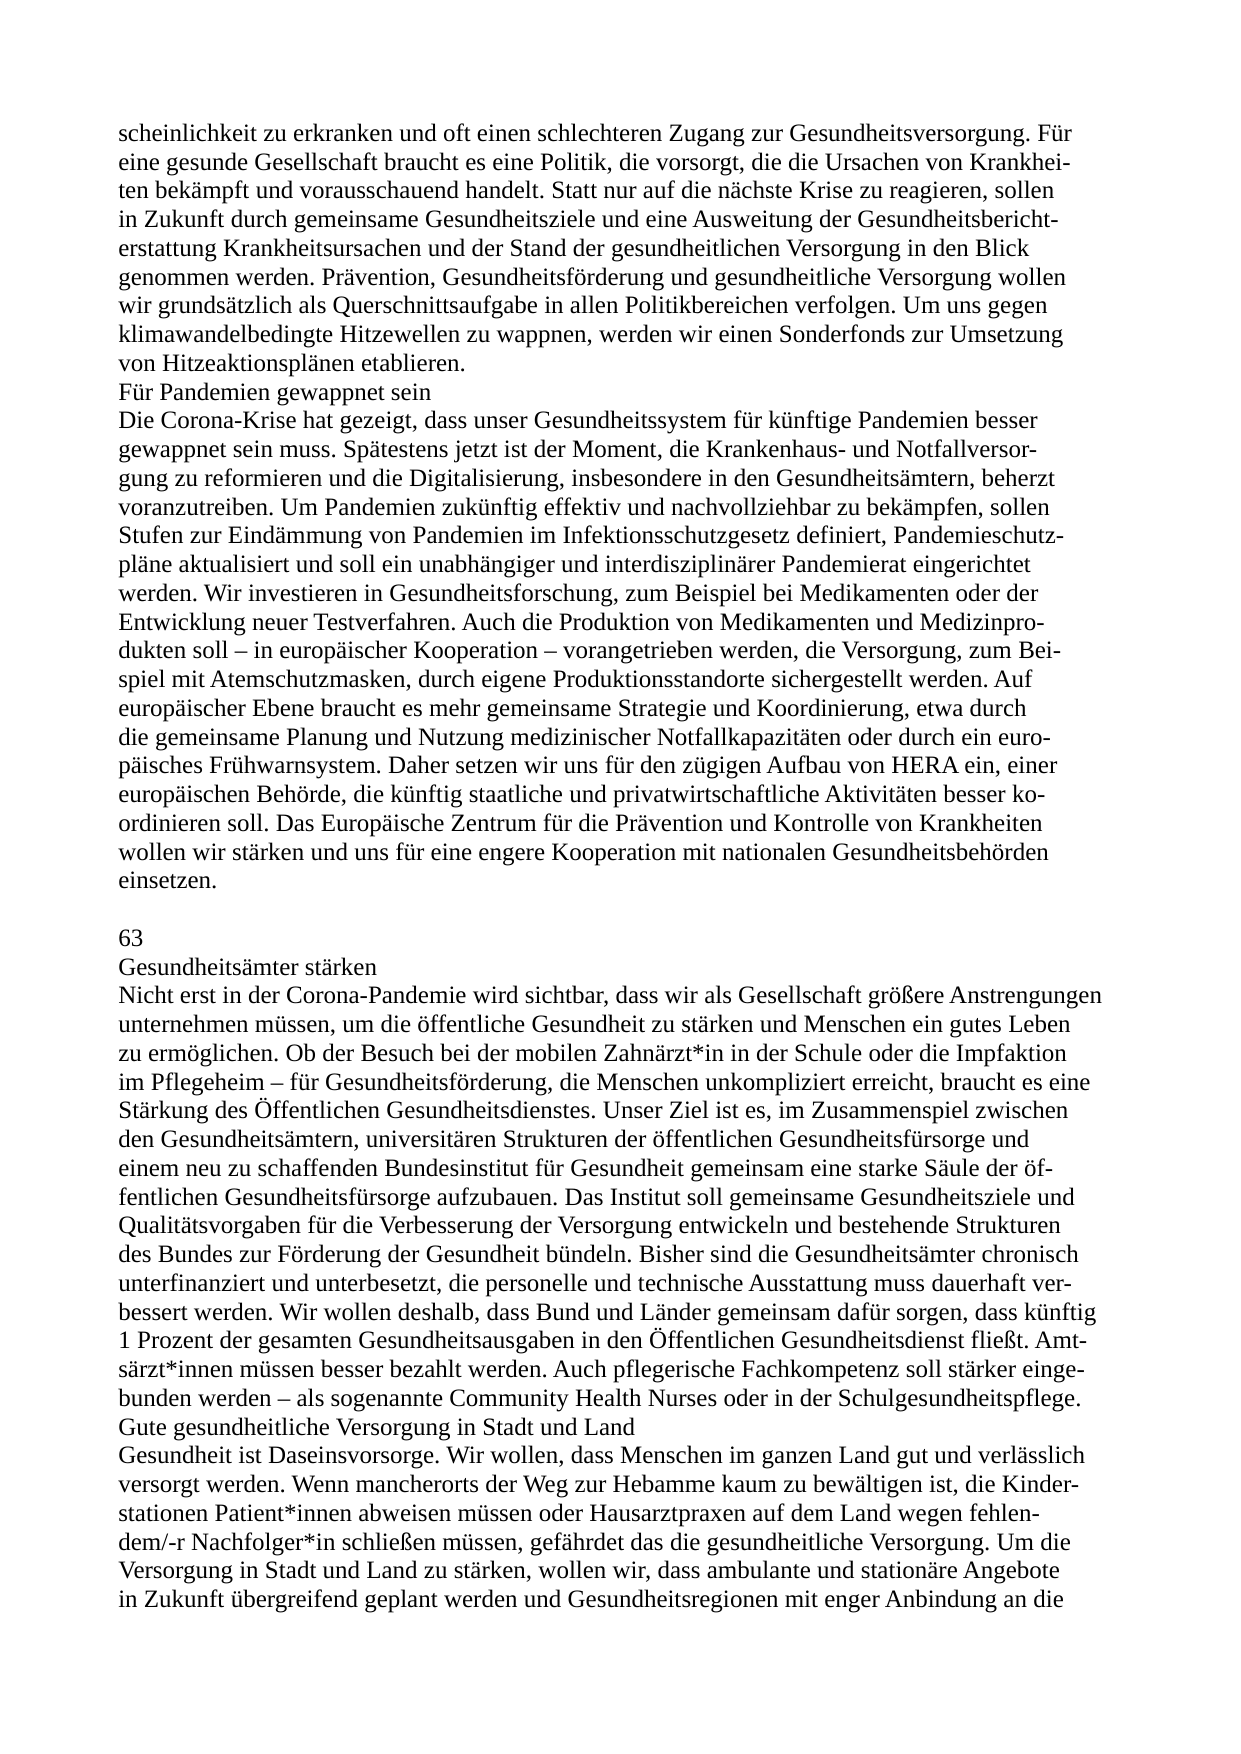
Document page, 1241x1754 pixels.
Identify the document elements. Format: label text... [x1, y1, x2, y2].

text särzt*innen müssen besser bezahlt werden. Auch pflegerische Fachkompetenz soll stärker einge- [118, 1354, 1122, 1383]
text einem neu zu schaffenden Bundesinstitut für Gesundheit gemeinsam eine starke Säule der öf- [118, 1153, 1122, 1182]
text Entwicklung neuer Testverfahren. Auch die Produktion von Medikamenten und Medizinpro- [118, 607, 1122, 636]
text pläne aktualisiert und soll ein unabhängiger und interdisziplinärer Pandemierat eingerichtet [118, 549, 1122, 578]
text in Zukunft durch gemeinsame Gesundheitsziele und eine Ausweitung der Gesundheitsbericht- [118, 204, 1122, 233]
text scheinlichkeit zu erkranken und oft einen schlechteren Zugang zur Gesundheitsversorgung. Für [118, 118, 1122, 147]
text Für Pandemien gewappnet sein [118, 377, 1122, 406]
text bessert werden. Wir wollen deshalb, dass Bund und Länder gemeinsam dafür sorgen, dass künftig [118, 1297, 1122, 1326]
text Gesundheit ist Daseinsvorsorge. Wir wollen, dass Menschen im ganzen Land gut und verlässlich [118, 1441, 1122, 1469]
text Stärkung des Öffentlichen Gesundheitsdienstes. Unser Ziel ist es, im Zusammenspiel zwischen [118, 1096, 1122, 1124]
text genommen werden. Prävention, Gesundheitsförderung und gesundheitliche Versorgung wollen [118, 262, 1122, 291]
text Stufen zur Eindämmung von Pandemien im Infektionsschutzgesetz definiert, Pandemieschutz- [118, 521, 1122, 549]
text Die Corona-Krise hat gezeigt, dass unser Gesundheitssystem für künftige Pandemien besser [118, 406, 1122, 434]
text Gute gesundheitliche Versorgung in Stadt und Land [118, 1412, 1122, 1441]
text wir grundsätzlich als Querschnittsaufgabe in allen Politikbereichen verfolgen. Um uns gegen [118, 291, 1122, 319]
text zu ermöglichen. Ob der Besuch bei der mobilen Zahnärzt*in in der Schule oder die Impfaktion [118, 1038, 1122, 1067]
text ten bekämpft und vorausschauend handelt. Statt nur auf die nächste Krise zu reagieren, sollen [118, 176, 1122, 204]
text im Pflegeheim – für Gesundheitsförderung, die Menschen unkompliziert erreicht, braucht es eine [118, 1067, 1122, 1096]
text gung zu reformieren und die Digitalisierung, insbesondere in den Gesundheitsämtern, beherzt [118, 463, 1122, 492]
text den Gesundheitsämtern, universitären Strukturen der öffentlichen Gesundheitsfürsorge und [118, 1124, 1122, 1153]
text spiel mit Atemschutzmasken, durch eigene Produktionsstandorte sichergestellt werden. Auf [118, 664, 1122, 693]
text klimawandelbedingte Hitzewellen zu wappnen, werden wir einen Sonderfonds zur Umsetzung [118, 319, 1122, 348]
text bunden werden – als sogenannte Community Health Nurses oder in der Schulgesundheitspflege. [118, 1383, 1122, 1412]
text voranzutreiben. Um Pandemien zukünftig effektiv und nachvollziehbar zu bekämpfen, sollen [118, 492, 1122, 521]
text versorgt werden. Wenn mancherorts der Weg zur Hebamme kaum zu bewältigen ist, die Kinder- [118, 1469, 1122, 1498]
text die gemeinsame Planung und Nutzung medizinischer Notfallkapazitäten oder durch ein euro- [118, 722, 1122, 751]
text Qualitätsvorgaben für die Verbesserung der Versorgung entwickeln und bestehende Strukturen [118, 1211, 1122, 1239]
text in Zukunft übergreifend geplant werden und Gesundheitsregionen mit enger Anbindung an die [118, 1584, 1122, 1613]
text dukten soll – in europäischer Kooperation – vorangetrieben werden, die Versorgung, zum Bei- [118, 636, 1122, 664]
text werden. Wir investieren in Gesundheitsforschung, zum Beispiel bei Medikamenten oder der [118, 578, 1122, 607]
text eine gesunde Gesellschaft braucht es eine Politik, die vorsorgt, die die Ursachen von Krankhei- [118, 147, 1122, 176]
text des Bundes zur Förderung der Gesundheit bündeln. Bisher sind die Gesundheitsämter chronisch [118, 1239, 1122, 1268]
text stationen Patient*innen abweisen müssen oder Hausarztpraxen auf dem Land wegen fehlen- [118, 1498, 1122, 1527]
text ordinieren soll. Das Europäische Zentrum für die Prävention und Kontrolle von Krankheiten [118, 808, 1122, 837]
text wollen wir stärken und uns für eine engere Kooperation mit nationalen Gesundheitsbehörden [118, 837, 1122, 866]
text unterfinanziert und unterbesetzt, die personelle und technische Ausstattung muss dauerhaft ver- [118, 1268, 1122, 1297]
text von Hitzeaktionsplänen etablieren. [118, 348, 1122, 377]
text Nicht erst in der Corona-Pandemie wird sichtbar, dass wir als Gesellschaft größere Anstrengungen [118, 981, 1122, 1009]
text erstattung Krankheitsursachen und der Stand der gesundheitlichen Versorgung in den Blick [118, 233, 1122, 262]
text 1 Prozent der gesamten Gesundheitsausgaben in den Öffentlichen Gesundheitsdienst fließt. Amt- [118, 1326, 1122, 1354]
text fentlichen Gesundheitsfürsorge aufzubauen. Das Institut soll gemeinsame Gesundheitsziele und [118, 1182, 1122, 1211]
text unternehmen müssen, um die öffentliche Gesundheit zu stärken und Menschen ein gutes Leben [118, 1009, 1122, 1038]
text Versorgung in Stadt und Land zu stärken, wollen wir, dass ambulante und stationäre Angebote [118, 1556, 1122, 1584]
text einsetzen. [118, 866, 1122, 894]
text 63 [118, 923, 1122, 952]
text Gesundheitsämter stärken [118, 952, 1122, 981]
text päisches Frühwarnsystem. Daher setzen wir uns für den zügigen Aufbau von HERA ein, einer [118, 751, 1122, 779]
text dem/-r Nachfolger*in schließen müssen, gefährdet das die gesundheitliche Versorgung. Um die [118, 1527, 1122, 1556]
text europäischer Ebene braucht es mehr gemeinsame Strategie und Koordinierung, etwa durch [118, 693, 1122, 722]
text gewappnet sein muss. Spätestens jetzt ist der Moment, die Krankenhaus- und Notfallversor- [118, 434, 1122, 463]
text europäischen Behörde, die künftig staatliche und privatwirtschaftliche Aktivitäten besser ko- [118, 779, 1122, 808]
